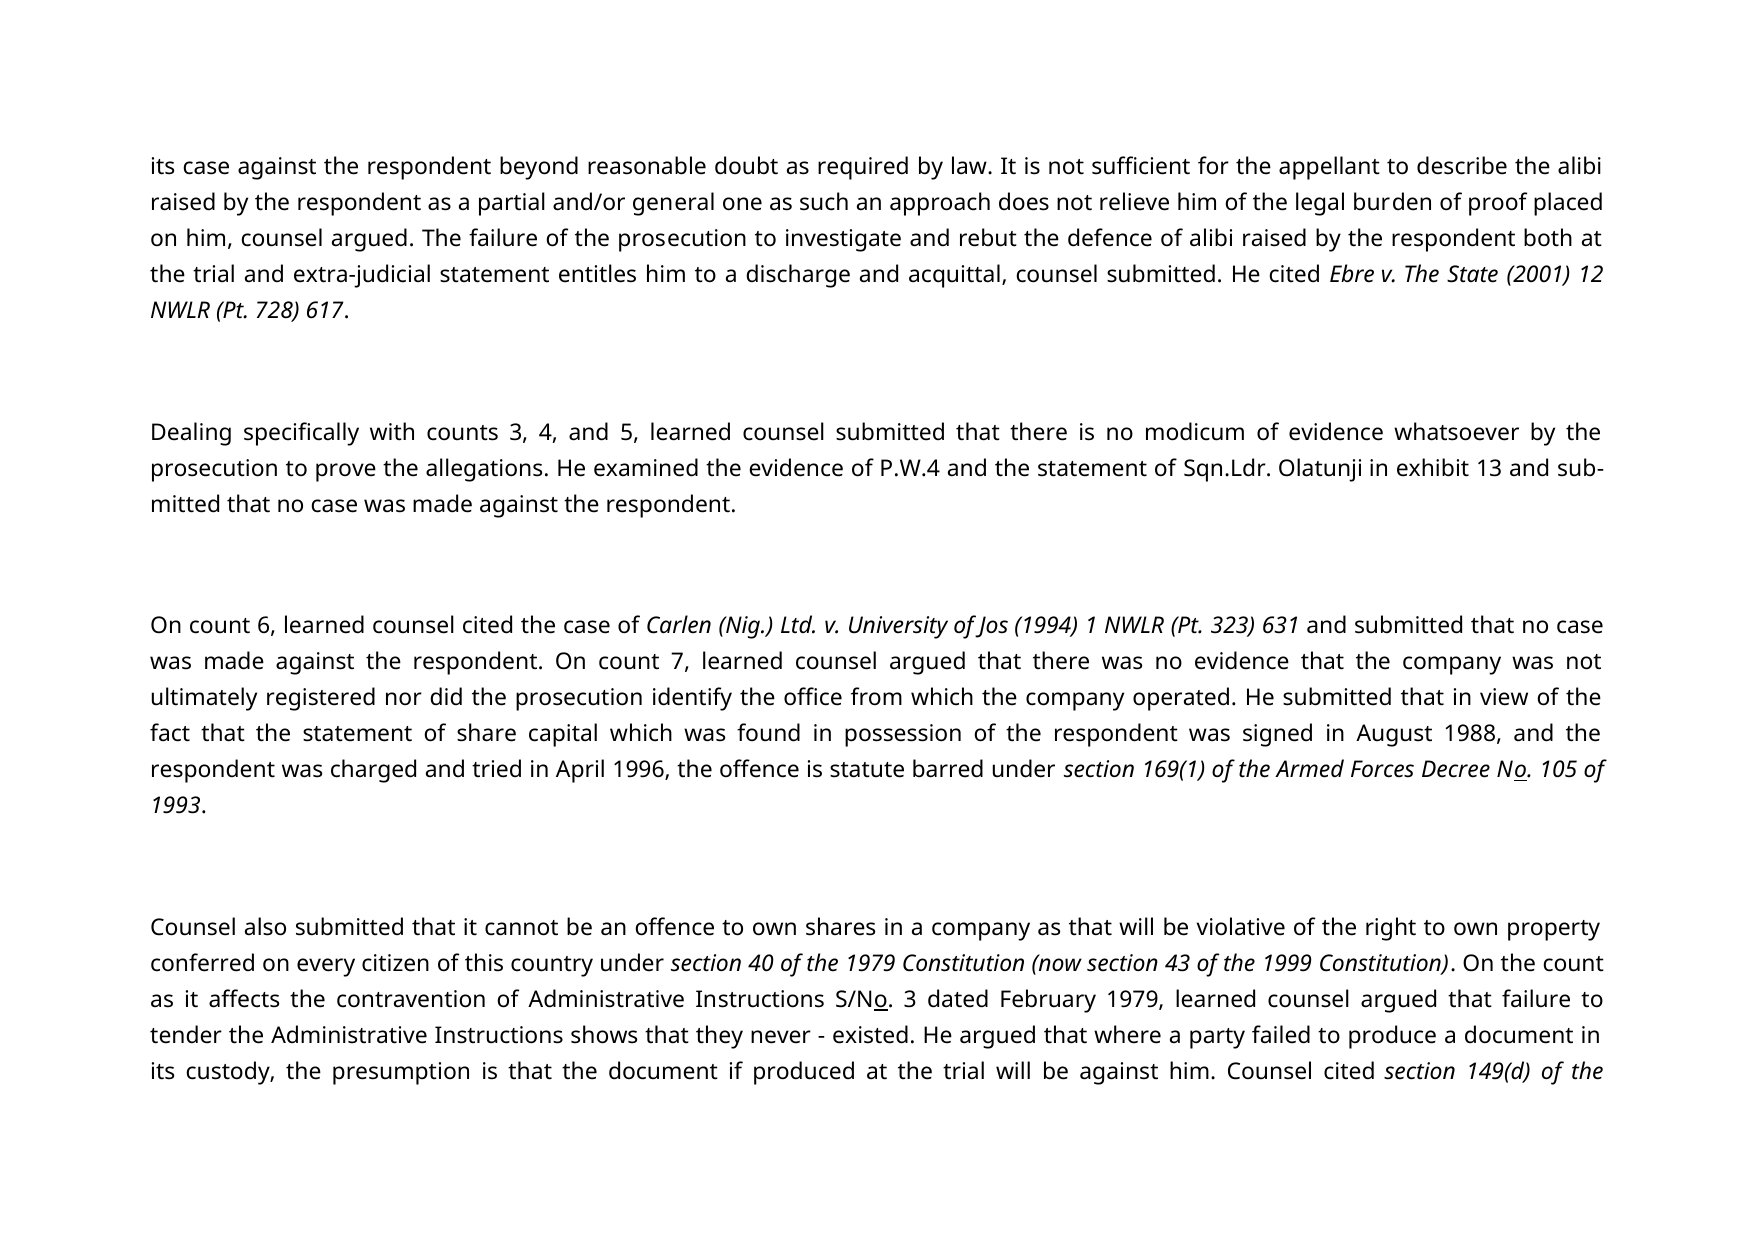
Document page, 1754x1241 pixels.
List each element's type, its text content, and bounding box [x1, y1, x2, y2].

text On count 6, learned counsel cited the case of Carlen (Nig.) Ltd. v. University of Jos (1994) 1 NWLR (Pt. 323) 631 and submitted that no case was made against the respondent. On count 7, learned counsel argued that there was no evidence that the company was not ultimately registered nor did the prosecution identify the office from which the company operated. He submitted that in view of the fact that the statement of share capital which was found in possession of the respondent was signed in August 1988, and the respondent was charged and tried in April 1996, the offence is statute barred under section 169(1) of the Armed Forces Decree No. 105 of 1993. [150, 609, 1604, 820]
text Dealing specifically with counts 3, 4, and 5, learned counsel submitted that there is no modicum of evidence whatsoever by the prosecution to prove the allegations. He examined the evidence of P.W.4 and the statement of Sqn.Ldr. Olatunji in exhibit 13 and submitted that no case was made against the respondent. [150, 416, 1604, 519]
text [150, 150, 1604, 325]
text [150, 911, 1604, 1086]
